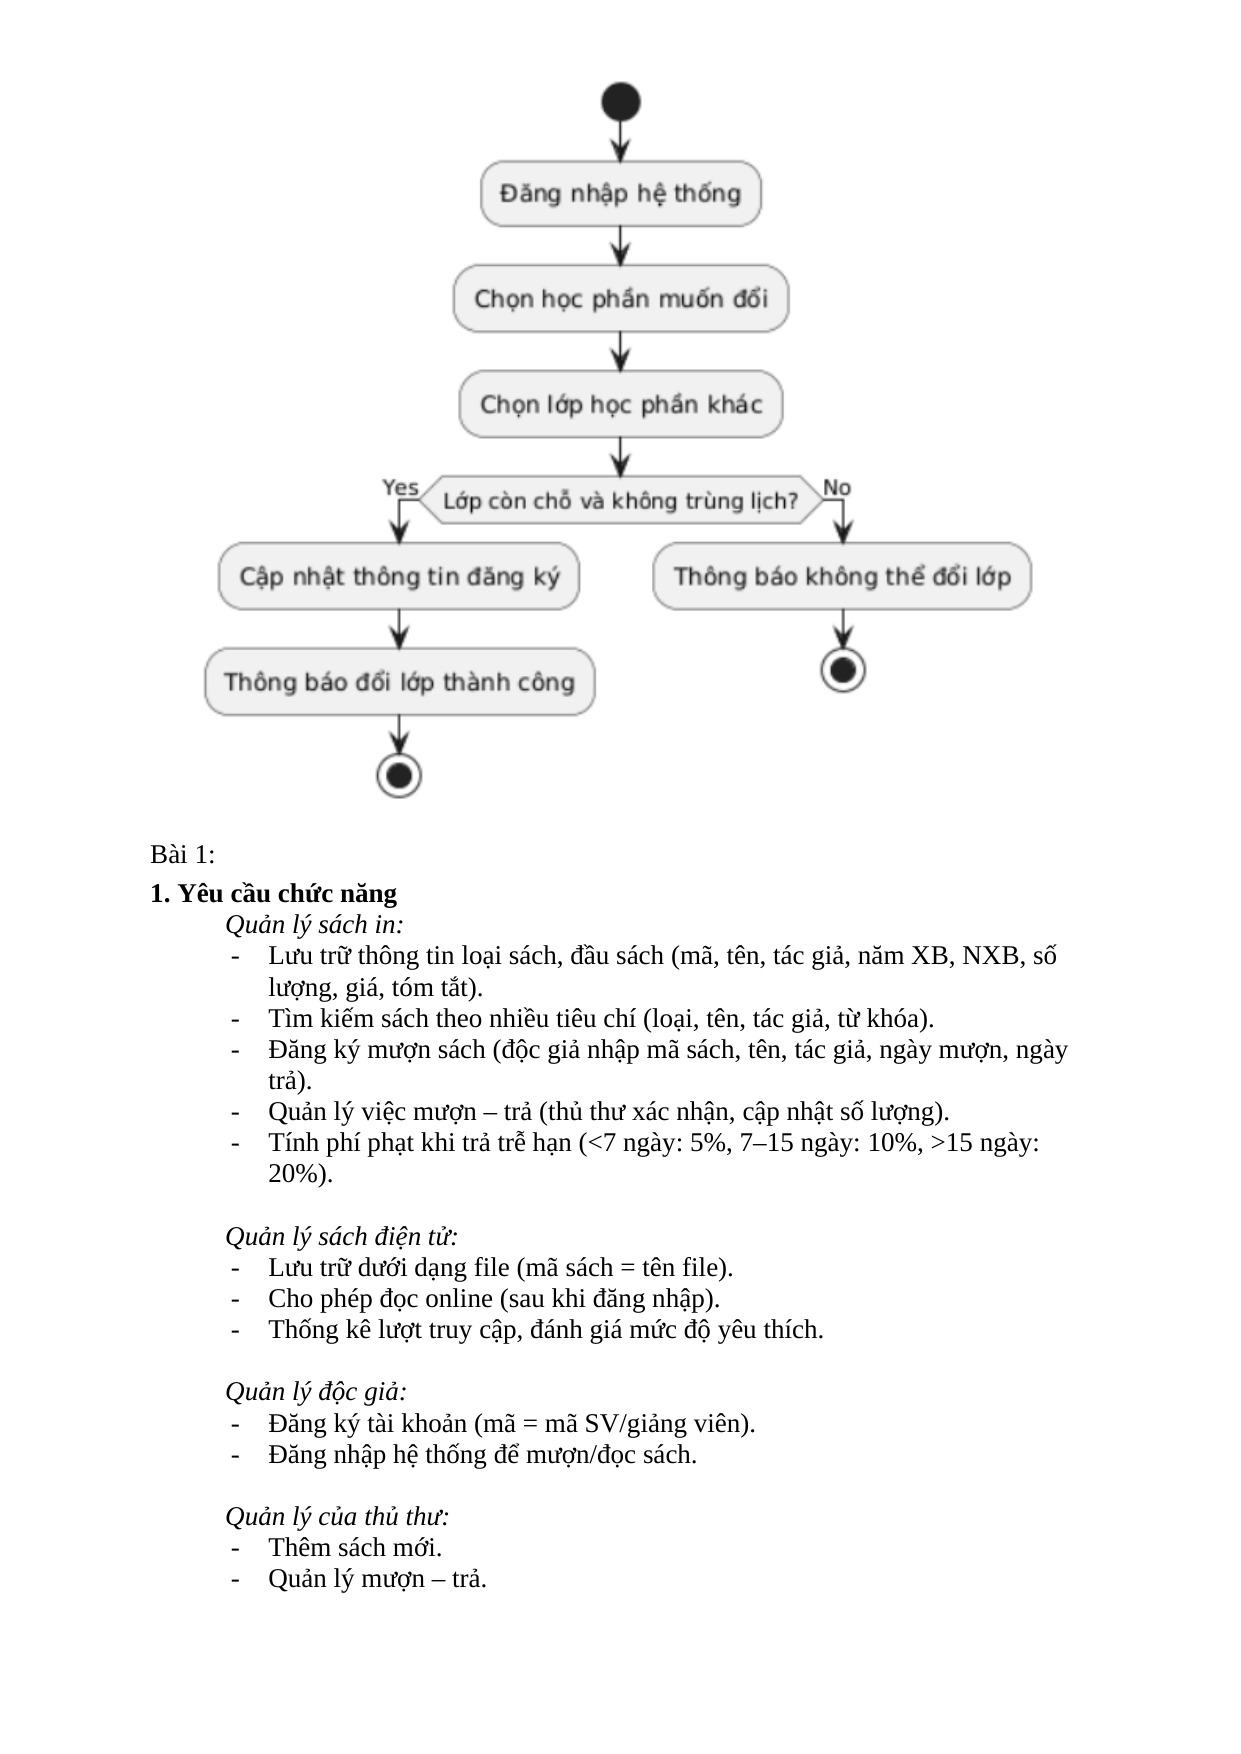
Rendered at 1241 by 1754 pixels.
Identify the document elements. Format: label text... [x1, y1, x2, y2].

list Quản lý mượn – trả. [231, 1562, 1090, 1593]
subtitle Bài 1: [150, 838, 1090, 869]
text Quản lý sách điện tử: [225, 1220, 1090, 1251]
list Lưu trữ thông tin loại sách, đầu sách (mã, tên, tác giả, năm XB, NXB, số lượng, giá, tóm tắt). [231, 939, 1090, 1002]
subtitle 1. Yêu cầu chức năng [150, 877, 1090, 908]
list Đăng nhập hệ thống để mượn/đọc sách. [231, 1438, 1090, 1469]
text Quản lý độc giả: [225, 1376, 1090, 1407]
text Quản lý của thủ thư: [225, 1500, 1090, 1531]
list Lưu trữ dưới dạng file (mã sách = tên file). [231, 1251, 1090, 1282]
text Quản lý sách in: [225, 908, 1090, 939]
list Tìm kiếm sách theo nhiều tiêu chí (loại, tên, tác giả, từ khóa). [231, 1002, 1090, 1033]
list Quản lý việc mượn – trả (thủ thư xác nhận, cập nhật số lượng). [231, 1095, 1090, 1126]
list Tính phí phạt khi trả trễ hạn (<7 ngày: 5%, 7–15 ngày: 10%, >15 ngày: 20%). [231, 1126, 1090, 1189]
list Thống kê lượt truy cập, đánh giá mức độ yêu thích. [231, 1313, 1090, 1344]
list Cho phép đọc online (sau khi đăng nhập). [231, 1282, 1090, 1313]
list Đăng ký tài khoản (mã = mã SV/giảng viên). [231, 1407, 1090, 1438]
list Thêm sách mới. [231, 1531, 1090, 1562]
list Đăng ký mượn sách (độc giả nhập mã sách, tên, tác giả, ngày mượn, ngày trả). [231, 1033, 1090, 1095]
picture [202, 75, 1039, 805]
